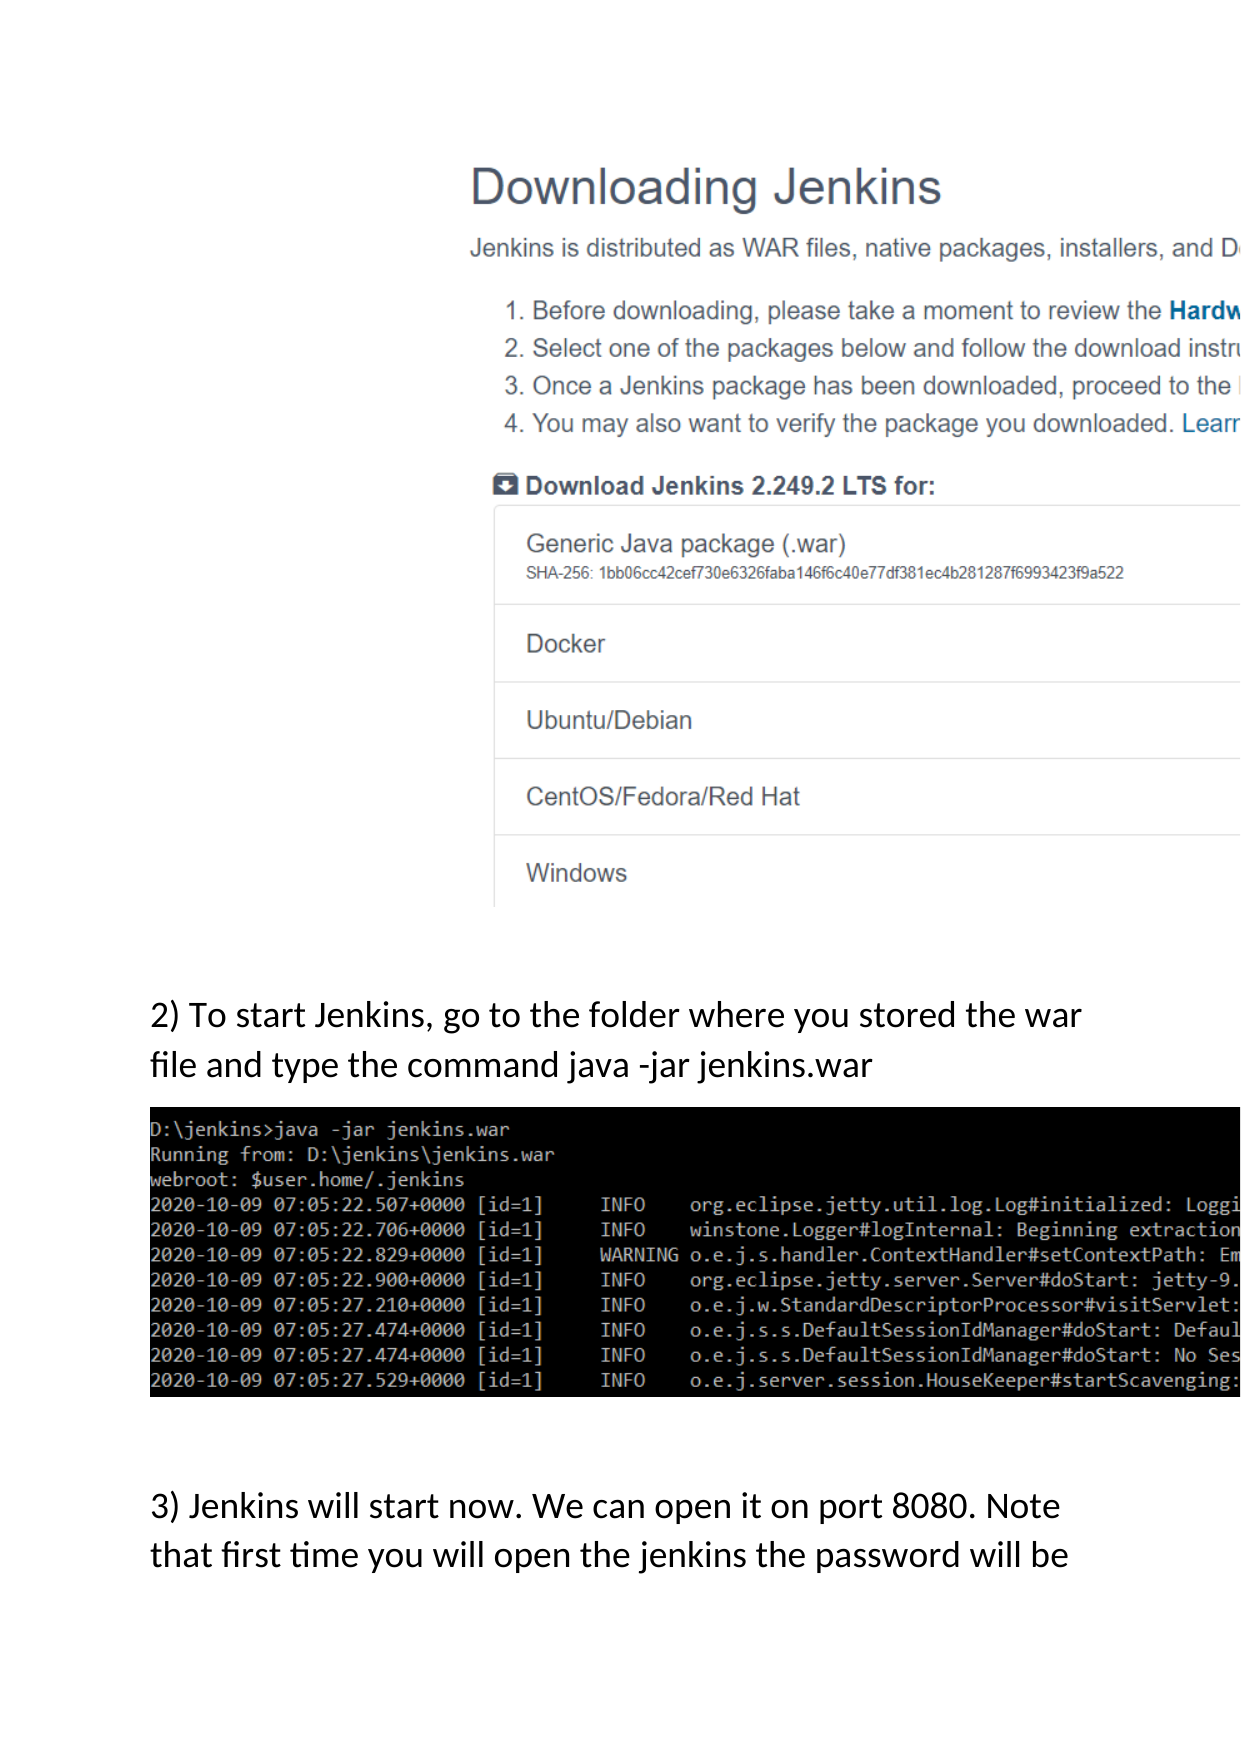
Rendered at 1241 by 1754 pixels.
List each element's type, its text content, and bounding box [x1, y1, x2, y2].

picture [150, 1107, 1241, 1397]
picture [150, 150, 1241, 907]
text 2) To start Jenkins, go to the folder where you stored the war file and type the command java -jar jenkins.war [150, 991, 1090, 1087]
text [150, 1482, 1090, 1577]
